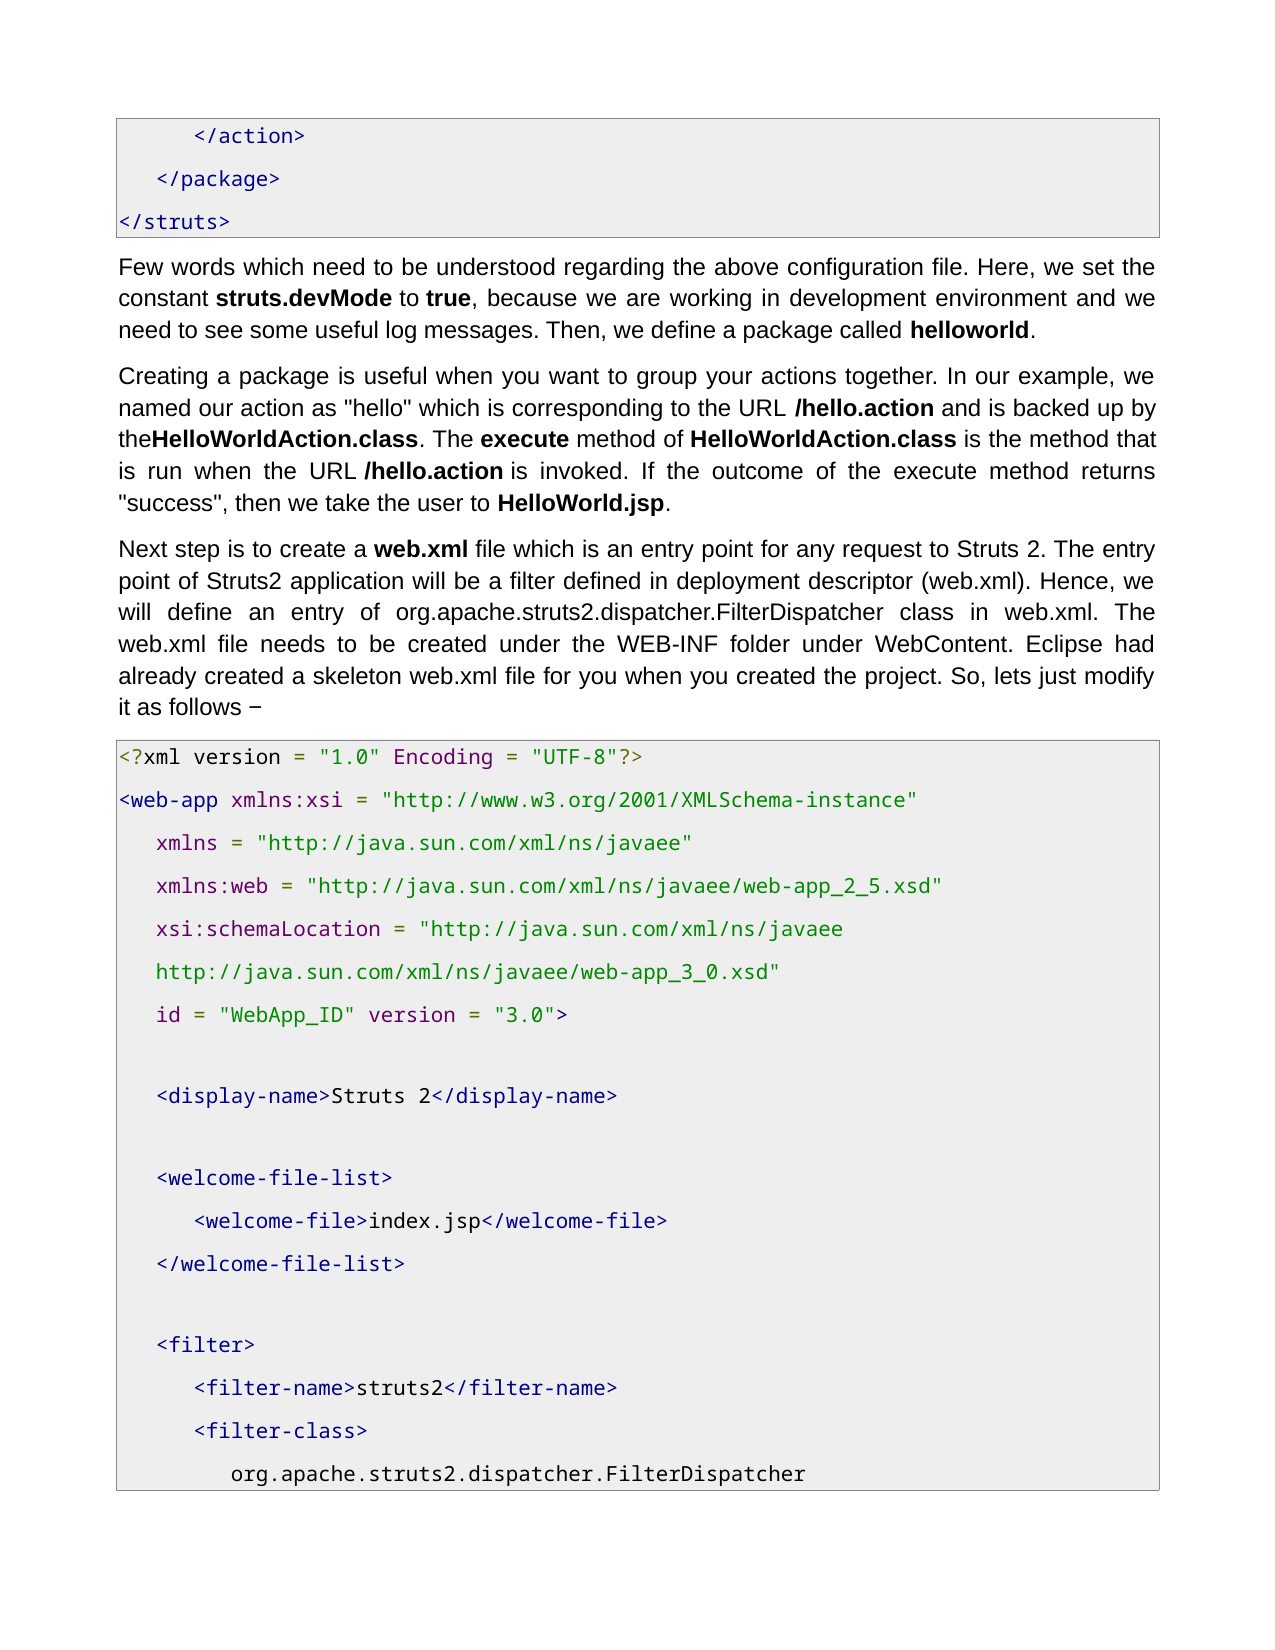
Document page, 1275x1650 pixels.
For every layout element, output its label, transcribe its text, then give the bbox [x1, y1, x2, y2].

text id = "WebApp_ID" version = "3.0"> [117, 998, 1159, 1029]
text <filter> [117, 1327, 1159, 1358]
text Next step is to create a web.xml file which is an entry point for any request to Struts 2. The entry point of Struts2 application will be a filter defined in deployment descriptor (web.xml). Hence, we will define an entry of org.apache.struts2.dispatcher.FilterDispatcher class in web.xml. The web.xml file needs to be created under the WEB-INF folder under WebContent. Eclipse had already created a skeleton web.xml file for you when you created the project. So, lets just modify it as follows − [118, 535, 1157, 721]
text xmlns:web = "http://java.sun.com/xml/ns/javaee/web-app_2_5.xsd" [117, 868, 1159, 899]
text Creating a package is useful when you want to group your actions together. In our example, we named our action as "hello" which is corresponding to the URL /hello.action and is backed up by theHelloWorldAction.class. The execute method of HelloWorldAction.class is the method that is run when the URL /hello.action is invoked. If the outcome of the execute method returns "success", then we take the user to HelloWorld.jsp. [118, 362, 1157, 516]
text Few words which need to be understood regarding the above configuration file. Here, we set the constant struts.devMode to true, because we are working in development environment and we need to see some useful log messages. Then, we define a package called helloworld. [118, 252, 1157, 343]
text <filter-class> [117, 1413, 1159, 1444]
text <display-name>Struts 2</display-name> [117, 1079, 1159, 1110]
text <web-app xmlns:xsi = "http://www.w3.org/2001/XMLSchema-instance" [117, 782, 1159, 813]
text </action> [117, 119, 1159, 149]
text <?xml version = "1.0" Encoding = "UTF-8"?> [117, 741, 1159, 771]
text </struts> [117, 204, 1159, 237]
text <filter-name>struts2</filter-name> [117, 1370, 1159, 1401]
text <welcome-file>index.jsp</welcome-file> [117, 1203, 1159, 1234]
text http://java.sun.com/xml/ns/javaee/web-app_3_0.xsd" [117, 954, 1159, 986]
text </welcome-file-list> [117, 1246, 1159, 1277]
text xsi:schemaLocation = "http://java.sun.com/xml/ns/javaee [117, 912, 1159, 943]
text <welcome-file-list> [117, 1160, 1159, 1191]
text </package> [117, 161, 1159, 192]
text org.apache.struts2.dispatcher.FilterDispatcher [117, 1456, 1159, 1490]
text xmlns = "http://java.sun.com/xml/ns/javaee" [117, 826, 1159, 857]
